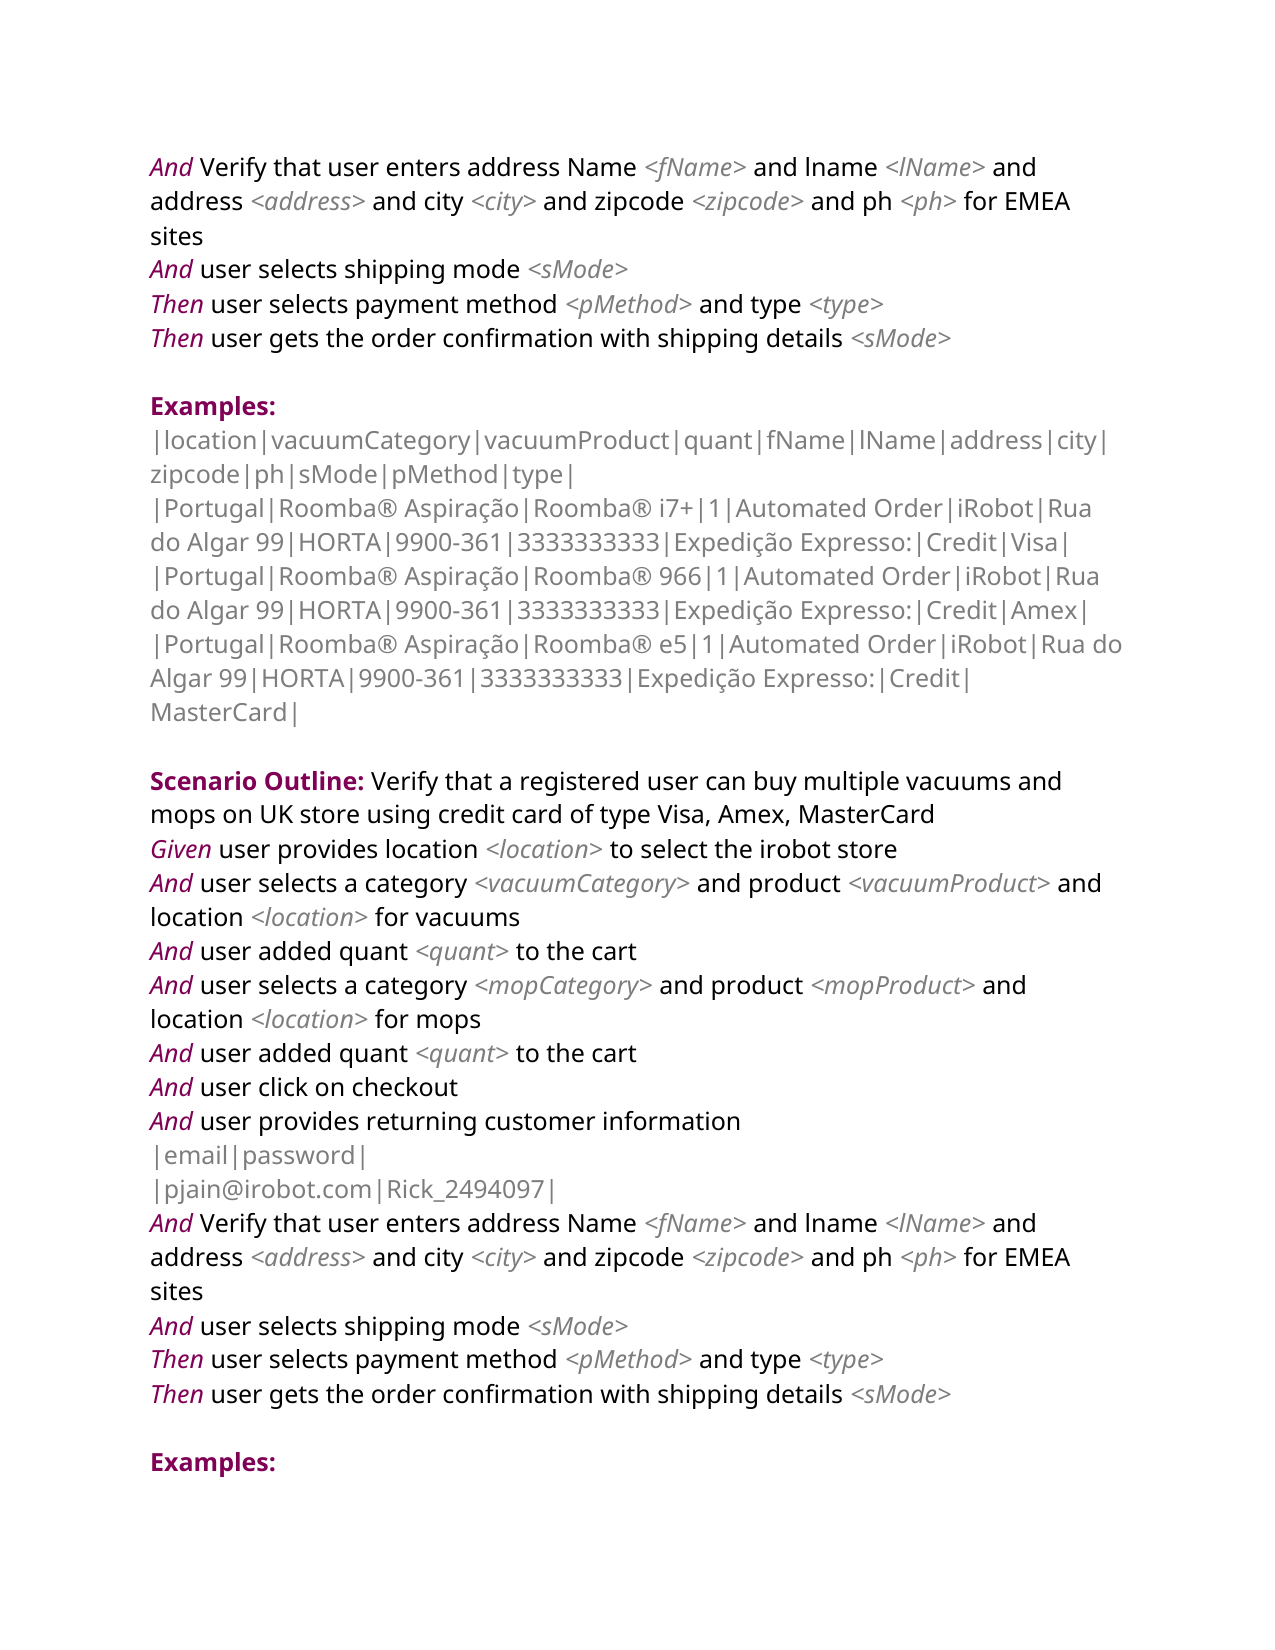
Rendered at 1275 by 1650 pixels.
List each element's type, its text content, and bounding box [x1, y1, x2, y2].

text And Verify that user enters address Name <fName> and lname <lName> and address <address> and city <city> and zipcode <zipcode> and ph <ph> for EMEA sites [150, 150, 1125, 252]
text |email|password| [150, 1138, 1125, 1172]
text And user added quant <quant> to the cart [150, 933, 1125, 967]
text Then user selects payment method <pMethod> and type <type> [150, 1342, 1125, 1376]
text And user added quant <quant> to the cart [150, 1036, 1125, 1070]
text And Verify that user enters address Name <fName> and lname <lName> and address <address> and city <city> and zipcode <zipcode> and ph <ph> for EMEA sites [150, 1206, 1125, 1308]
text |location|vacuumCategory|vacuumProduct|quant|fName|lName|address|city|zipcode|ph|sMode|pMethod|type| [150, 422, 1125, 491]
text Examples: [150, 1444, 1125, 1478]
text And user provides returning customer information [150, 1104, 1125, 1138]
text And user click on checkout [150, 1070, 1125, 1104]
text Given user provides location <location> to select the irobot store [150, 831, 1125, 865]
text |Portugal|Roomba® Aspiração|Roomba® 966|1|Automated Order|iRobot|Rua do Algar 99|HORTA|9900-361|3333333333|Expedição Expresso:|Credit|Amex| [150, 559, 1125, 627]
text Then user gets the order confirmation with shipping details <sMode> [150, 320, 1125, 354]
text And user selects a category <mopCategory> and product <mopProduct> and location <location> for mops [150, 967, 1125, 1036]
text |Portugal|Roomba® Aspiração|Roomba® i7+|1|Automated Order|iRobot|Rua do Algar 99|HORTA|9900-361|3333333333|Expedição Expresso:|Credit|Visa| [150, 491, 1125, 559]
text Scenario Outline: Verify that a registered user can buy multiple vacuums and mops on UK store using credit card of type Visa, Amex, MasterCard [150, 763, 1125, 831]
text And user selects shipping mode <sMode> [150, 1308, 1125, 1342]
text And user selects a category <vacuumCategory> and product <vacuumProduct> and location <location> for vacuums [150, 865, 1125, 933]
text Then user gets the order confirmation with shipping details <sMode> [150, 1376, 1125, 1410]
text And user selects shipping mode <sMode> [150, 252, 1125, 286]
text |Portugal|Roomba® Aspiração|Roomba® e5|1|Automated Order|iRobot|Rua do Algar 99|HORTA|9900-361|3333333333|Expedição Expresso:|Credit|MasterCard| [150, 627, 1125, 729]
text Examples: [150, 388, 1125, 422]
text |pjain@irobot.com|Rick_2494097| [150, 1172, 1125, 1206]
text Then user selects payment method <pMethod> and type <type> [150, 286, 1125, 320]
